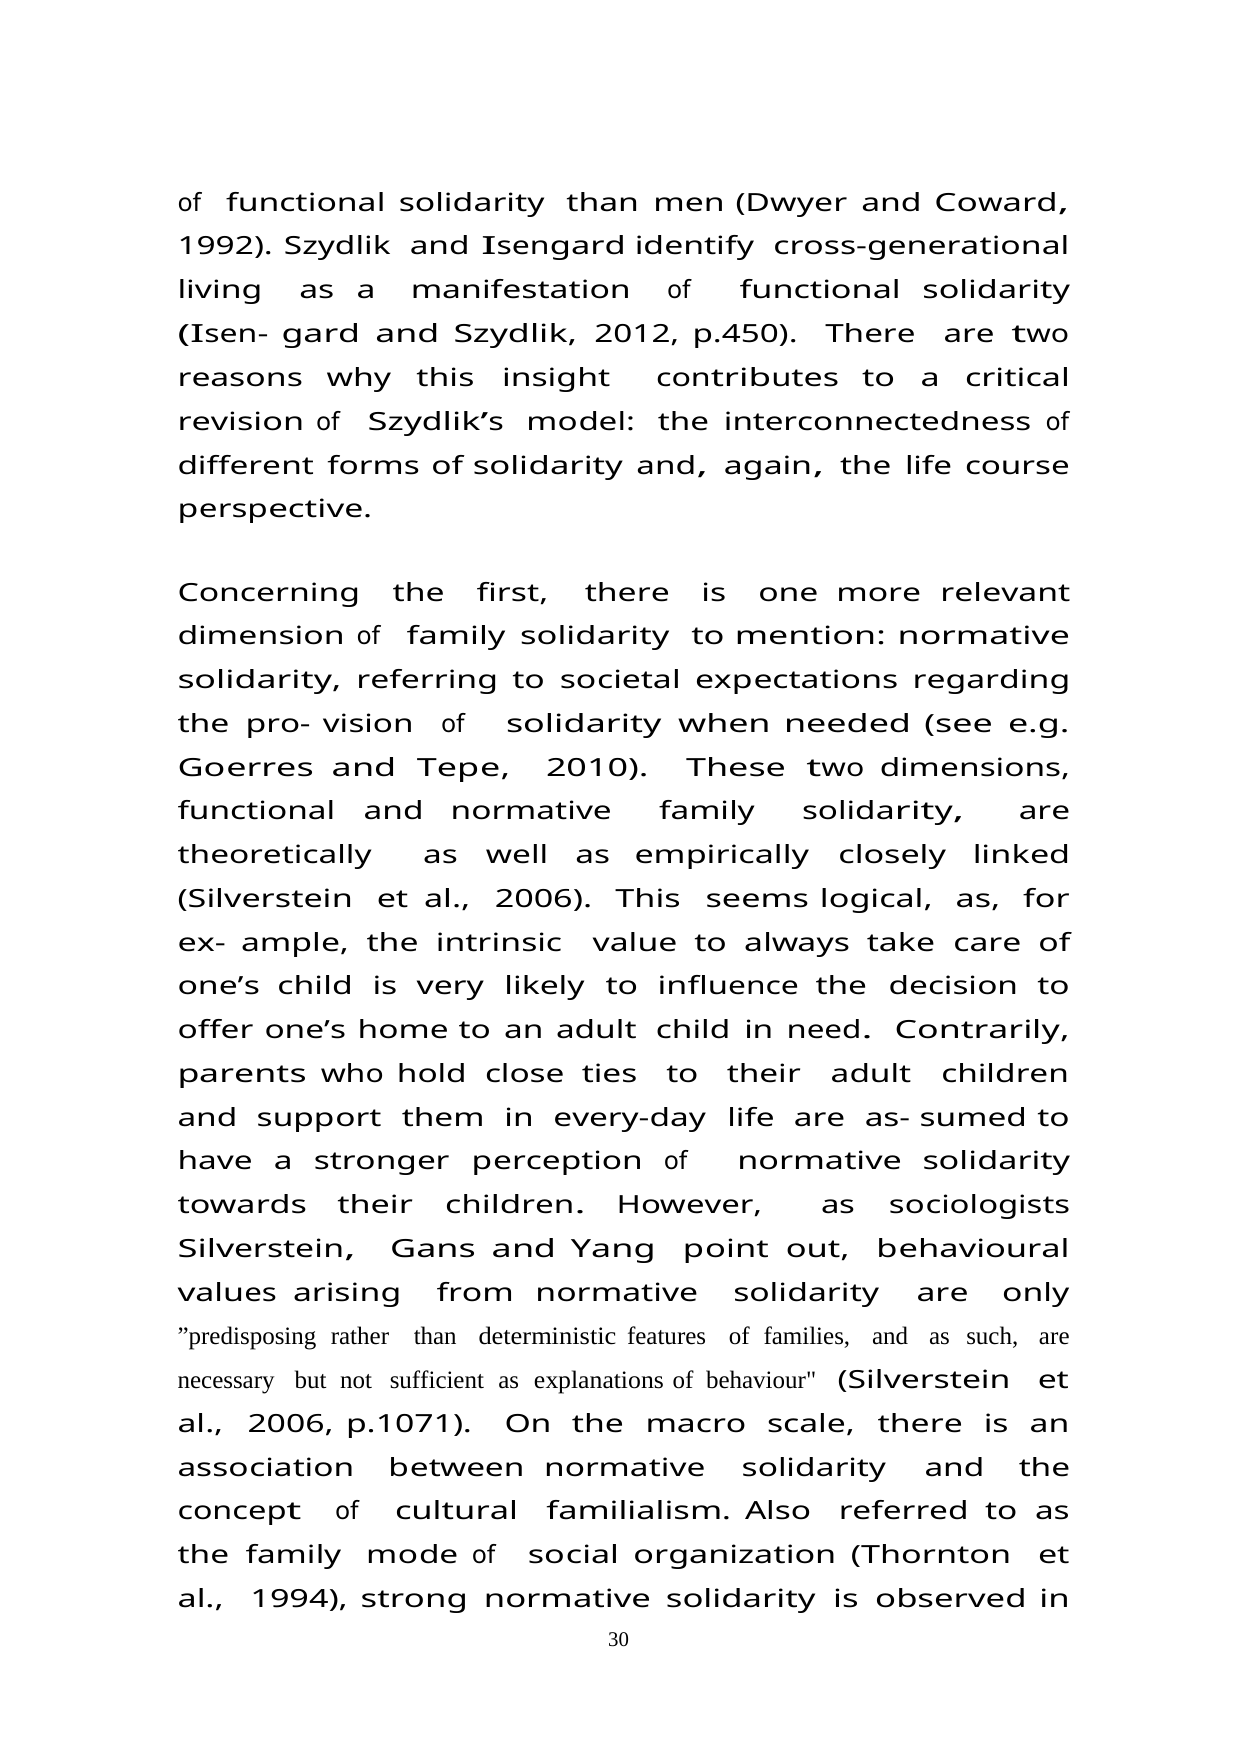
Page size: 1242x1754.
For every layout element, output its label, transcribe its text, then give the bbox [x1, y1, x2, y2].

text of functional solidarity than men (Dwyer and Coward, 1992). Szydlik and Isengard identify cross-generational living as a manifestation of functional solidarity (Isen- gard and Szydlik, 2012, p.450). There are two reasons why this insight contributes to a critical revision of Szydlik’s model: the interconnectedness of diﬀerent forms of solidarity and, again, the life course perspective. [177, 184, 1070, 525]
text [177, 566, 1070, 1616]
